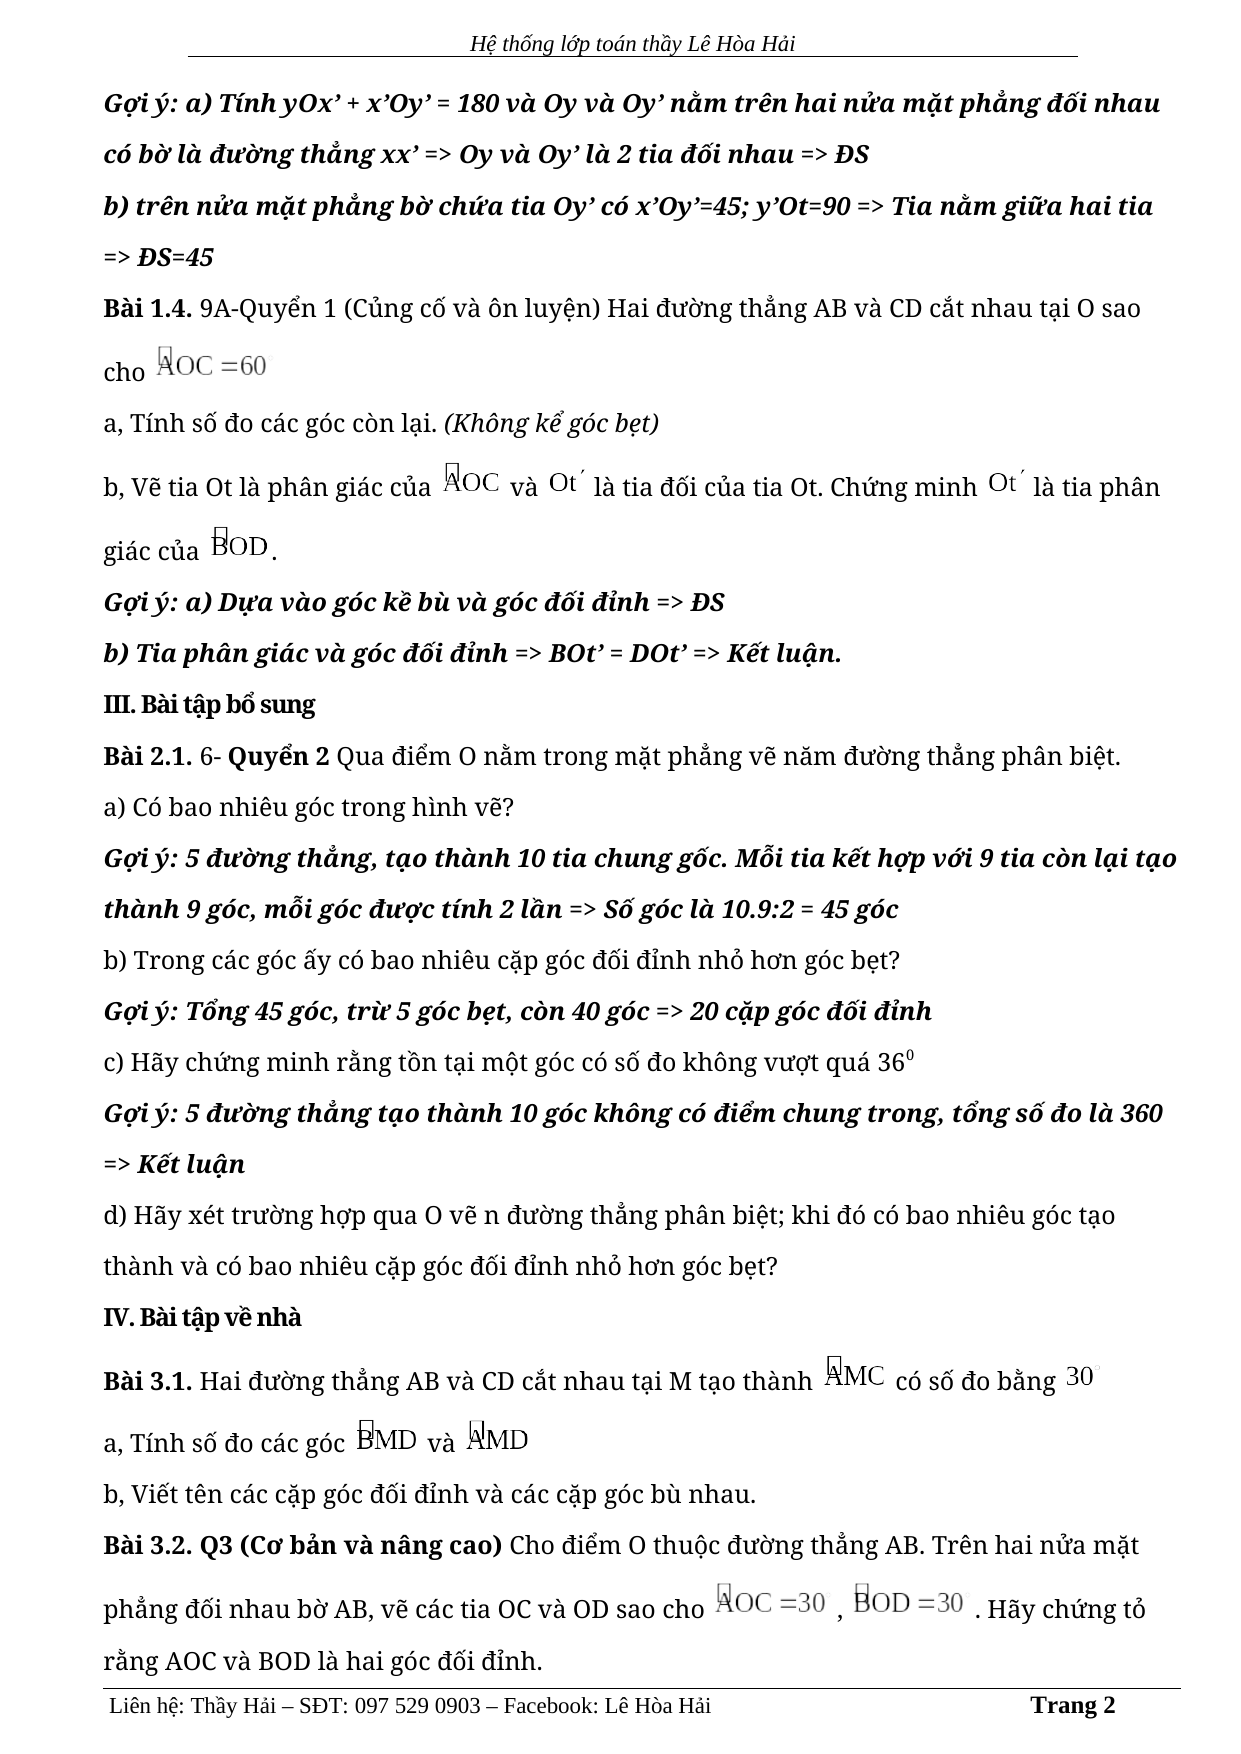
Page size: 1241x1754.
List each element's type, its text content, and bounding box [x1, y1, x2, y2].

text Bài 1.4. 9A-Quyển 1 (Củng cố và ôn luyện) Hai đường thẳng AB và CD cắt nhau tại O sao cho [103, 290, 1181, 388]
text Gợi ý: Tổng 45 góc, trừ 5 góc bẹt, còn 40 góc => 20 cặp góc đối đỉnh [103, 993, 1181, 1027]
text b) trên nửa mặt phẳng bờ chứa tia Oy’ có x’Oy’=45; y’Ot=90 => Tia nằm giữa hai tia => ĐS=45 [103, 188, 1181, 273]
text Gợi ý: 5 đường thẳng, tạo thành 10 tia chung gốc. Mỗi tia kết hợp với 9 tia còn lại tạo thành 9 góc, mỗi góc được tính 2 lần => Số góc là 10.9:2 = 45 góc [103, 840, 1181, 925]
text b) Trong các góc ấy có bao nhiêu cặp góc đối đỉnh nhỏ hơn góc bẹt? [103, 942, 1181, 976]
text b, Vẽ tia Ot là phân giác của và là tia đối của tia Ot. Chứng minh là tia phân giác của . [103, 457, 1181, 568]
text b) Tia phân giác và góc đối đỉnh => BOt’ = DOt’ => Kết luận. [103, 636, 1181, 670]
text b, Viết tên các cặp góc đối đỉnh và các cặp góc bù nhau. [103, 1477, 1181, 1511]
text d) Hãy xét trường hợp qua O vẽ n đường thẳng phân biệt; khi đó có bao nhiêu góc tạo thành và có bao nhiêu cặp góc đối đỉnh nhỏ hơn góc bẹt? [103, 1198, 1181, 1283]
text c) Hãy chứng minh rằng tồn tại một góc có số đo không vượt quá 360 [103, 1044, 1181, 1078]
text IV. Bài tập về nhà [103, 1300, 1181, 1334]
text Gợi ý: 5 đường thẳng tạo thành 10 góc không có điểm chung trong, tổng số đo là 360 => Kết luận [103, 1096, 1181, 1181]
text a) Có bao nhiêu góc trong hình vẽ? [103, 789, 1181, 823]
text III. Bài tập bổ sung [103, 687, 1181, 721]
text Gợi ý: a) Dựa vào góc kề bù và góc đối đỉnh => ĐS [103, 585, 1181, 619]
text a, Tính số đo các góc và [103, 1415, 1181, 1460]
text Bài 3.2. Q3 (Cơ bản và nâng cao) Cho điểm O thuộc đường thẳng AB. Trên hai nửa mặt phẳng đối nhau bờ AB, vẽ các tia OC và OD sao cho , . Hãy chứng tỏ rằng AOC và BOD là hai góc đối đỉnh. [103, 1528, 1181, 1677]
text Gợi ý: a) Tính yOx’ + x’Oy’ = 180 và Oy và Oy’ nằm trên hai nửa mặt phẳng đối nhau có bờ là đường thẳng xx’ => Oy và Oy’ là 2 tia đối nhau => ĐS [103, 86, 1181, 171]
text Bài 2.1. 6- Quyển 2 Qua điểm O nằm trong mặt phẳng vẽ năm đường thẳng phân biệt. [103, 738, 1181, 772]
text a, Tính số đo các góc còn lại. (Không kể góc bẹt) [103, 406, 1181, 439]
text Bài 3.1. Hai đường thẳng AB và CD cắt nhau tại M tạo thành có số đo bằng [103, 1351, 1181, 1398]
